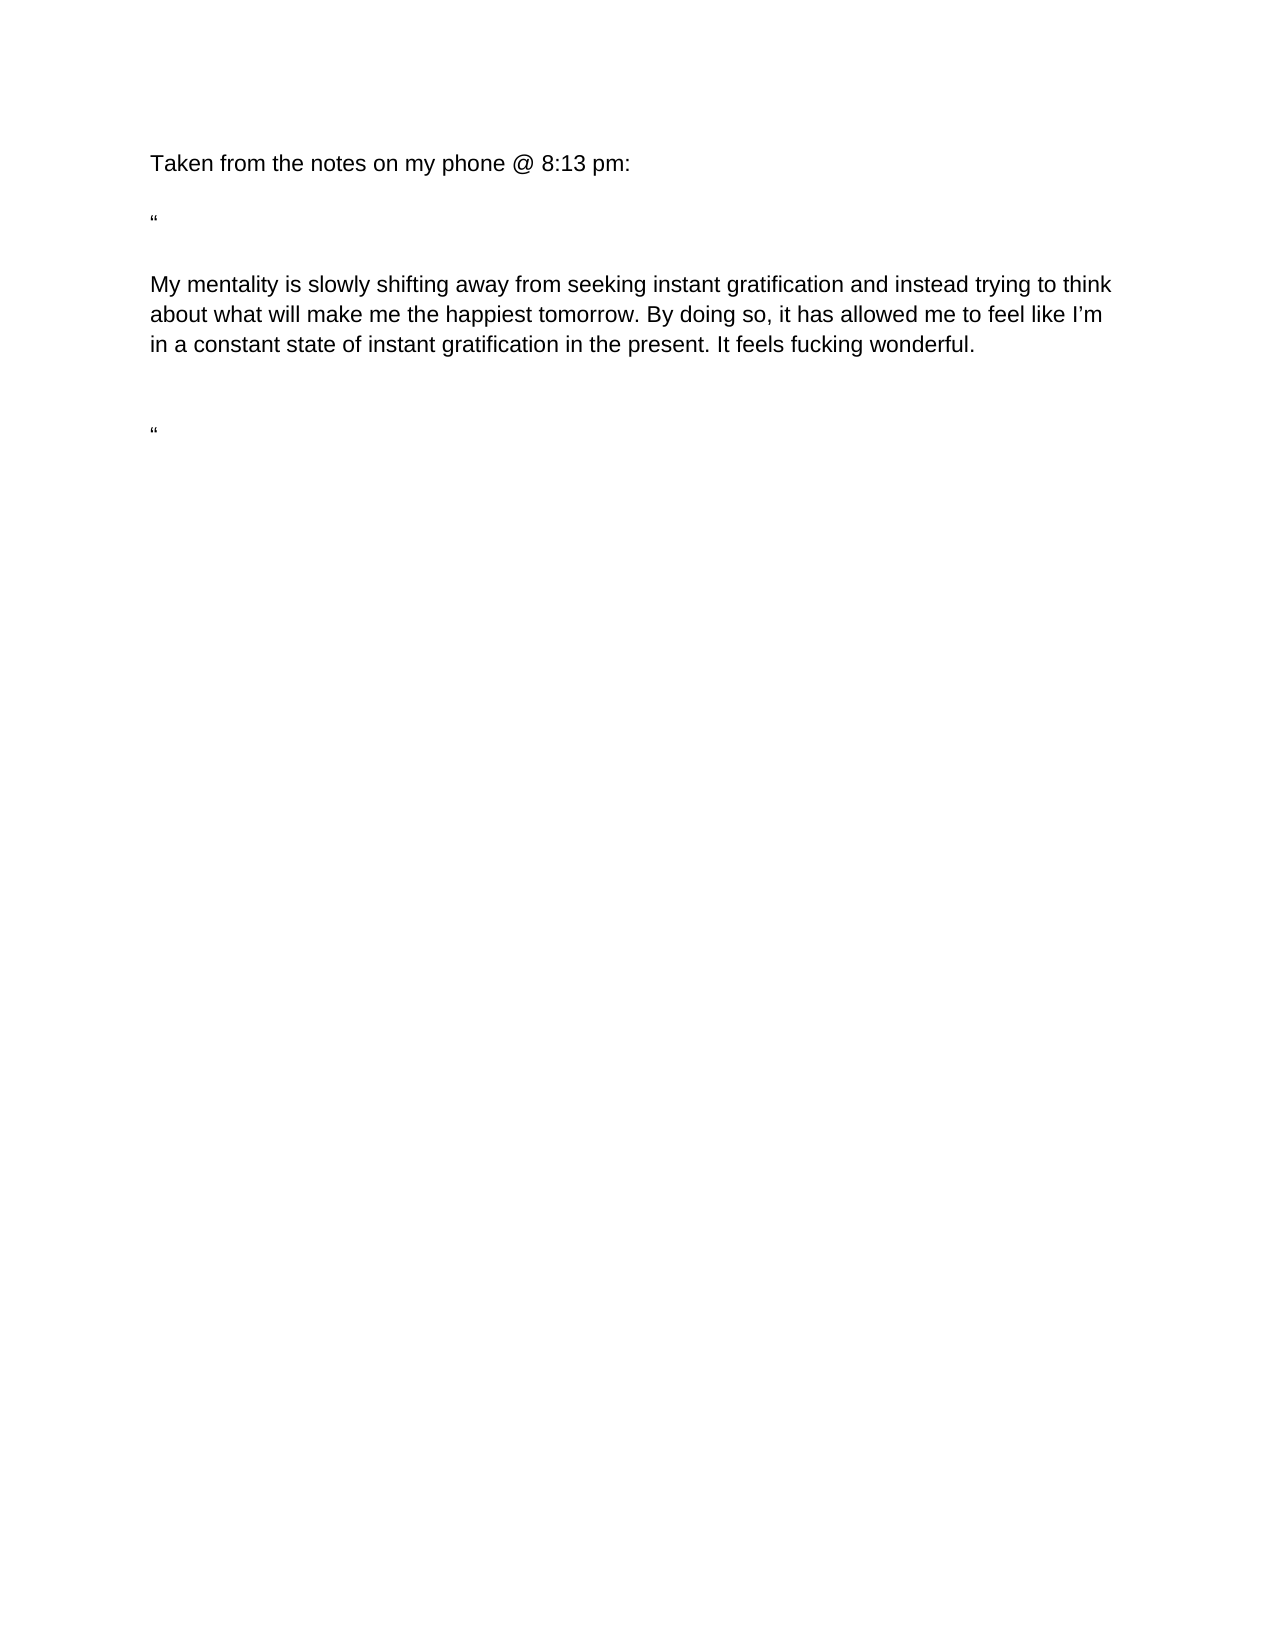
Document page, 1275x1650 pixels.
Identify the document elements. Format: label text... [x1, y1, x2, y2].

text Taken from the notes on my phone @ 8:13 pm: [150, 150, 1125, 176]
text “ [150, 210, 1125, 237]
text My mentality is slowly shifting away from seeking instant gratification and instead trying to think about what will make me the happiest tomorrow. By doing so, it has allowed me to feel like I’m in a constant state of instant gratification in the present. It feels fucking wonderful. [150, 271, 1125, 358]
text “ [150, 422, 1125, 448]
